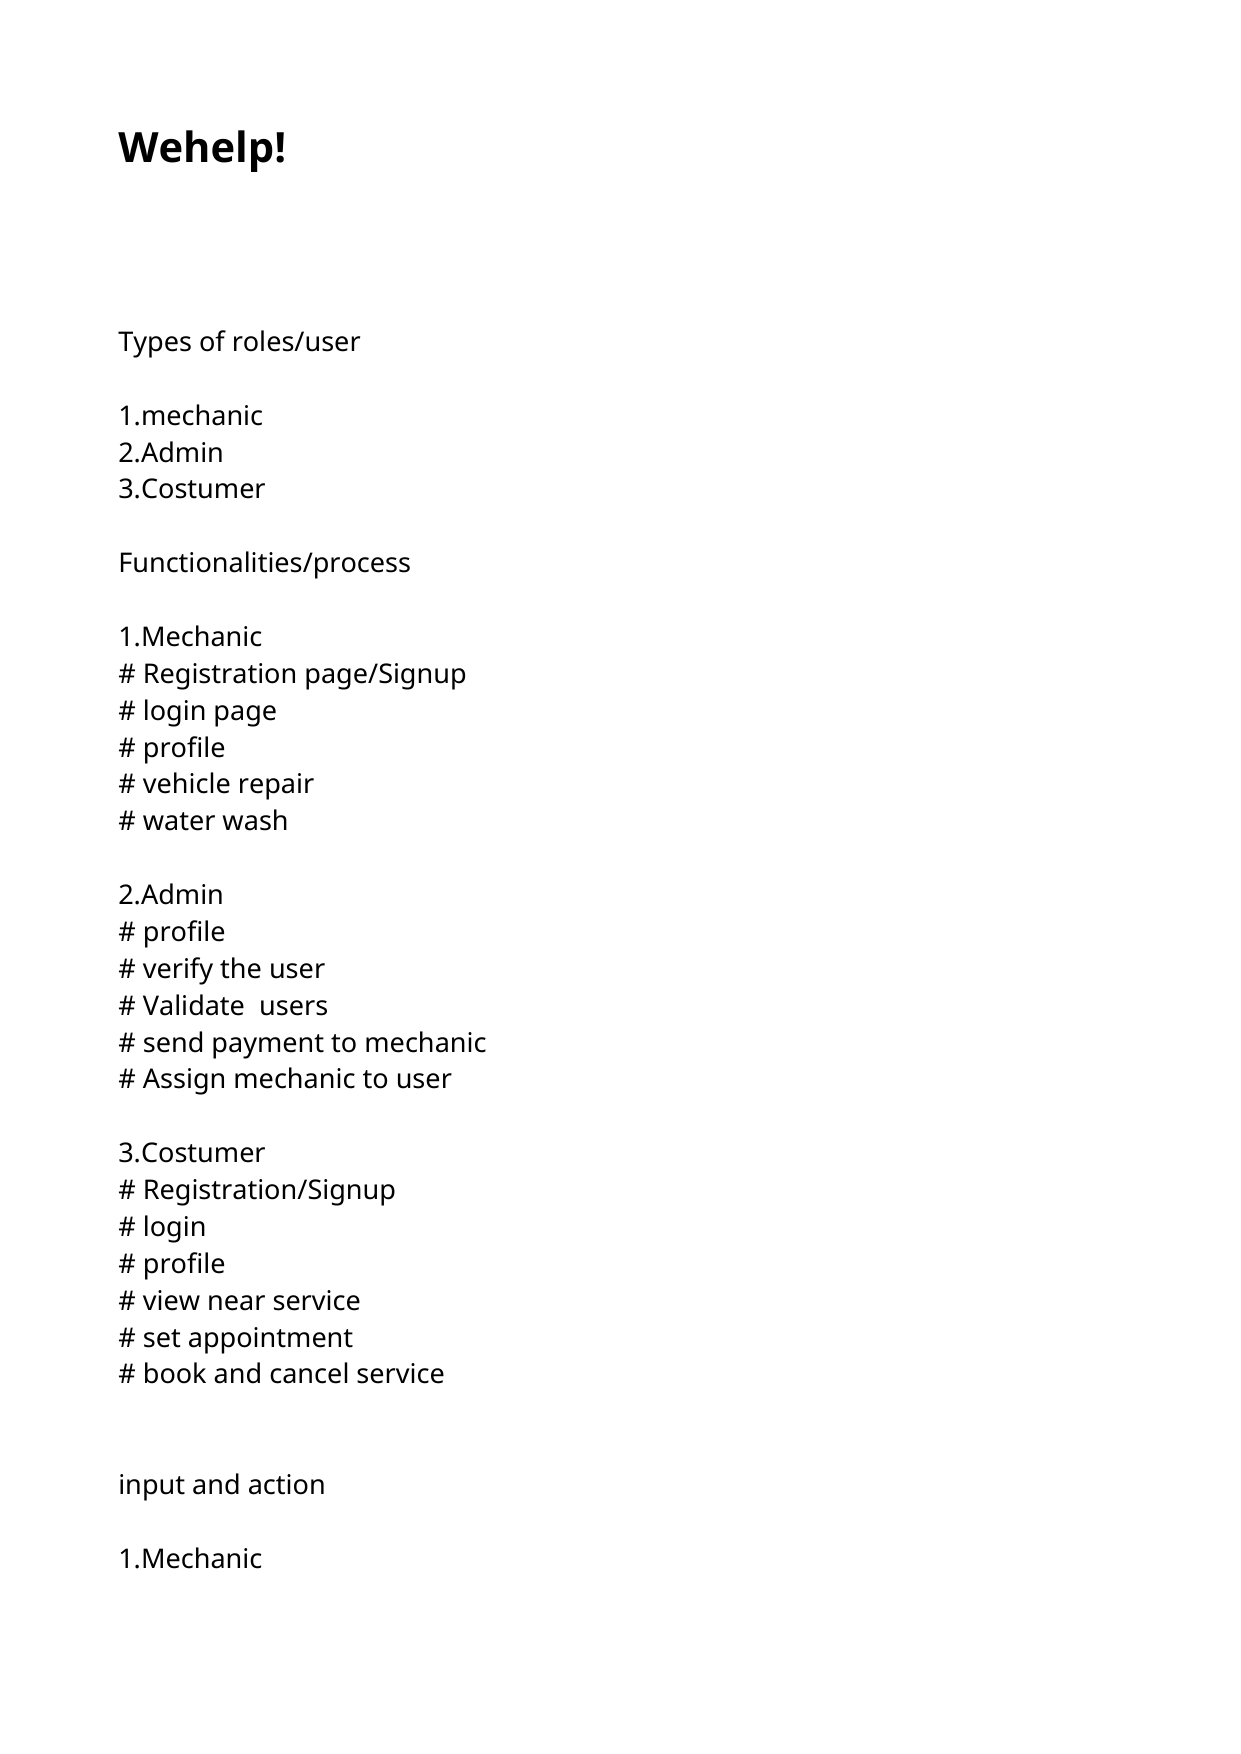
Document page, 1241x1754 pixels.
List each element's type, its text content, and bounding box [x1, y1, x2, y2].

text Types of roles/user [118, 322, 1122, 359]
text # profile [118, 728, 1122, 765]
text # login [118, 1207, 1122, 1244]
text # view near service [118, 1281, 1122, 1318]
text # verify the user [118, 949, 1122, 986]
text input and action [118, 1466, 1122, 1502]
text # profile [118, 1244, 1122, 1281]
text # set appointment [118, 1318, 1122, 1355]
text 3.Costumer [118, 1134, 1122, 1171]
text 1.Mechanic [118, 1539, 1122, 1576]
text Wehelp! [118, 118, 1122, 175]
text 2.Admin [118, 876, 1122, 912]
text Functionalities/process [118, 544, 1122, 581]
text # vehicle repair [118, 765, 1122, 802]
text # book and cancel service [118, 1355, 1122, 1392]
text # water wash [118, 802, 1122, 839]
text # Registration/Signup [118, 1171, 1122, 1207]
text 1.Mechanic [118, 617, 1122, 654]
text # send payment to mechanic [118, 1023, 1122, 1060]
text # login page [118, 691, 1122, 728]
text 3.Costumer [118, 470, 1122, 507]
text # Assign mechanic to user [118, 1060, 1122, 1097]
text 2.Admin [118, 433, 1122, 470]
text 1.mechanic [118, 396, 1122, 433]
text # profile [118, 912, 1122, 949]
text # Validate users [118, 986, 1122, 1023]
text # Registration page/Signup [118, 654, 1122, 691]
